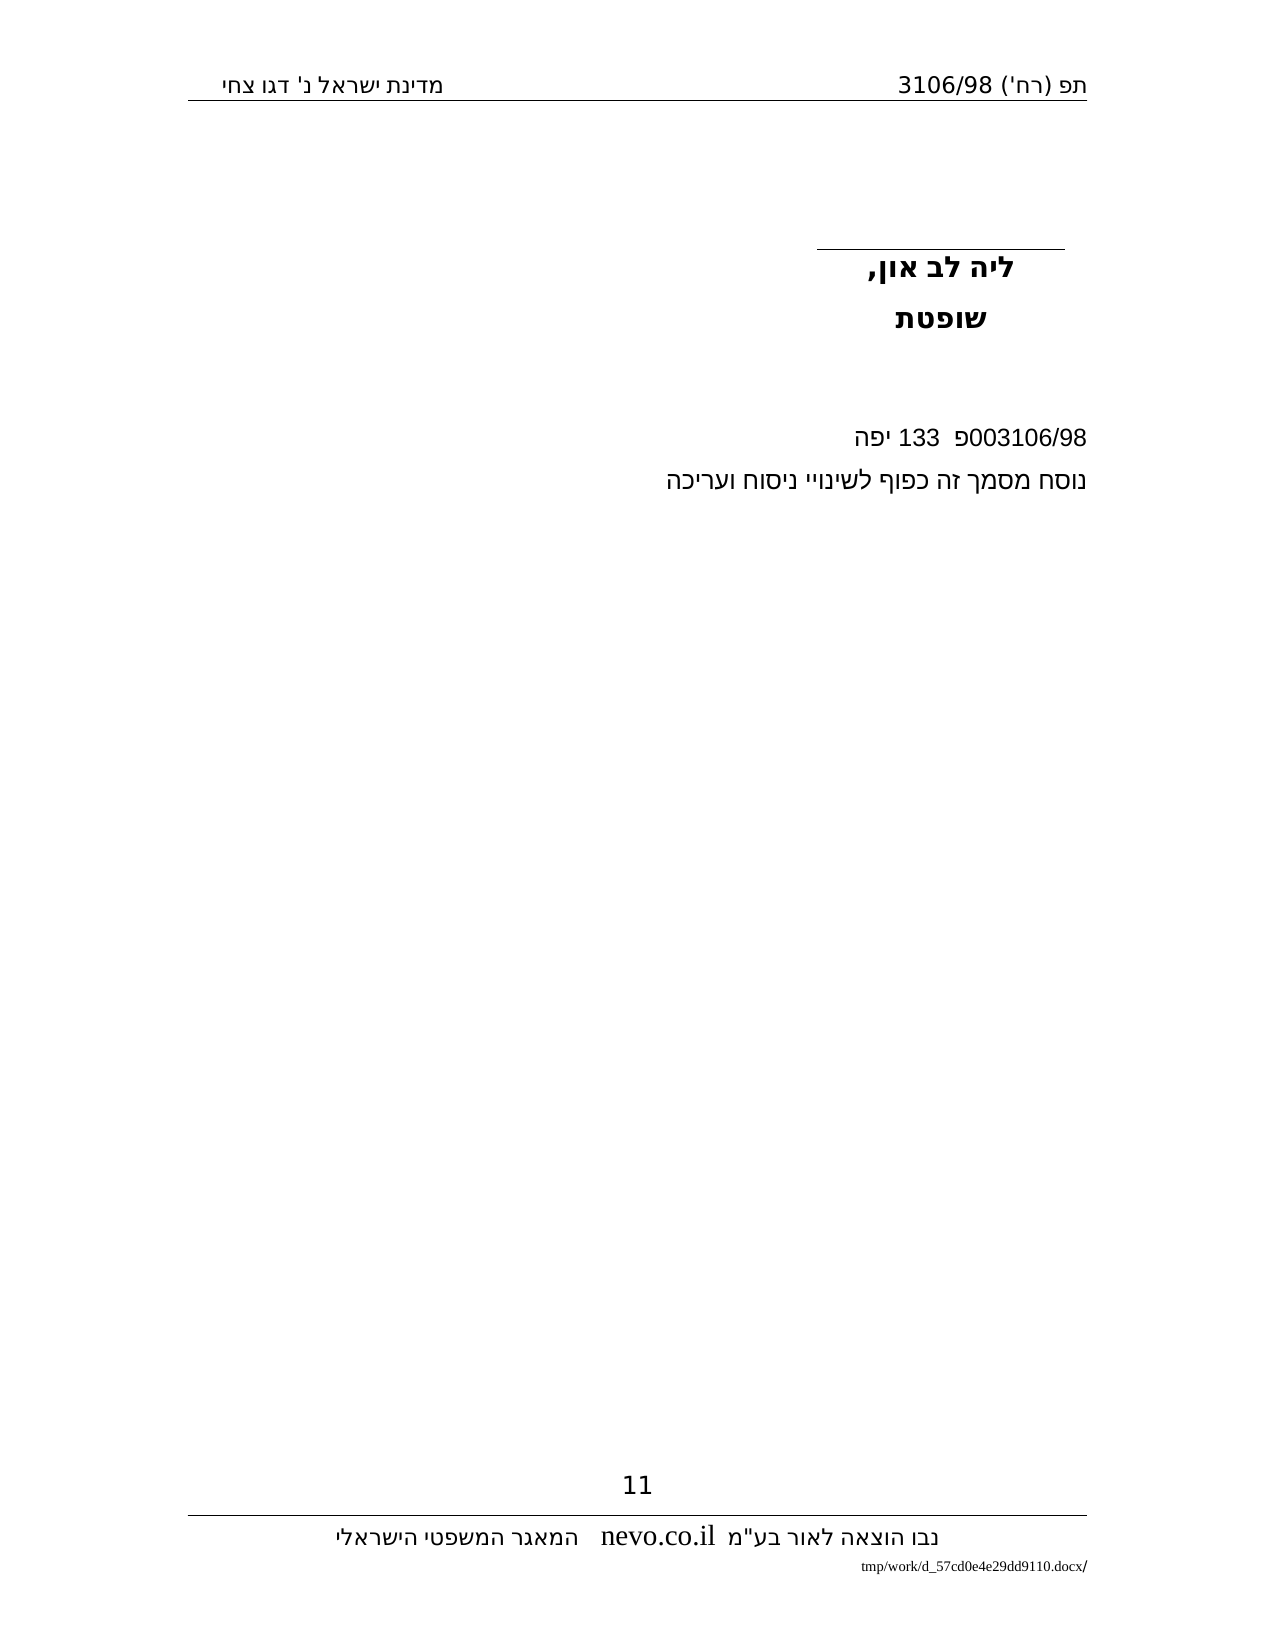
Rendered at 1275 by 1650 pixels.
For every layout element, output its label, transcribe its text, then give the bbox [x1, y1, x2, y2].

text נוסח מסמך זה כפוף לשינויי ניסוח ועריכה [187, 466, 1087, 494]
text 003106/98פ 133 יפה [187, 423, 1087, 451]
table_header ליה לב און, שופטת [817, 250, 1065, 347]
